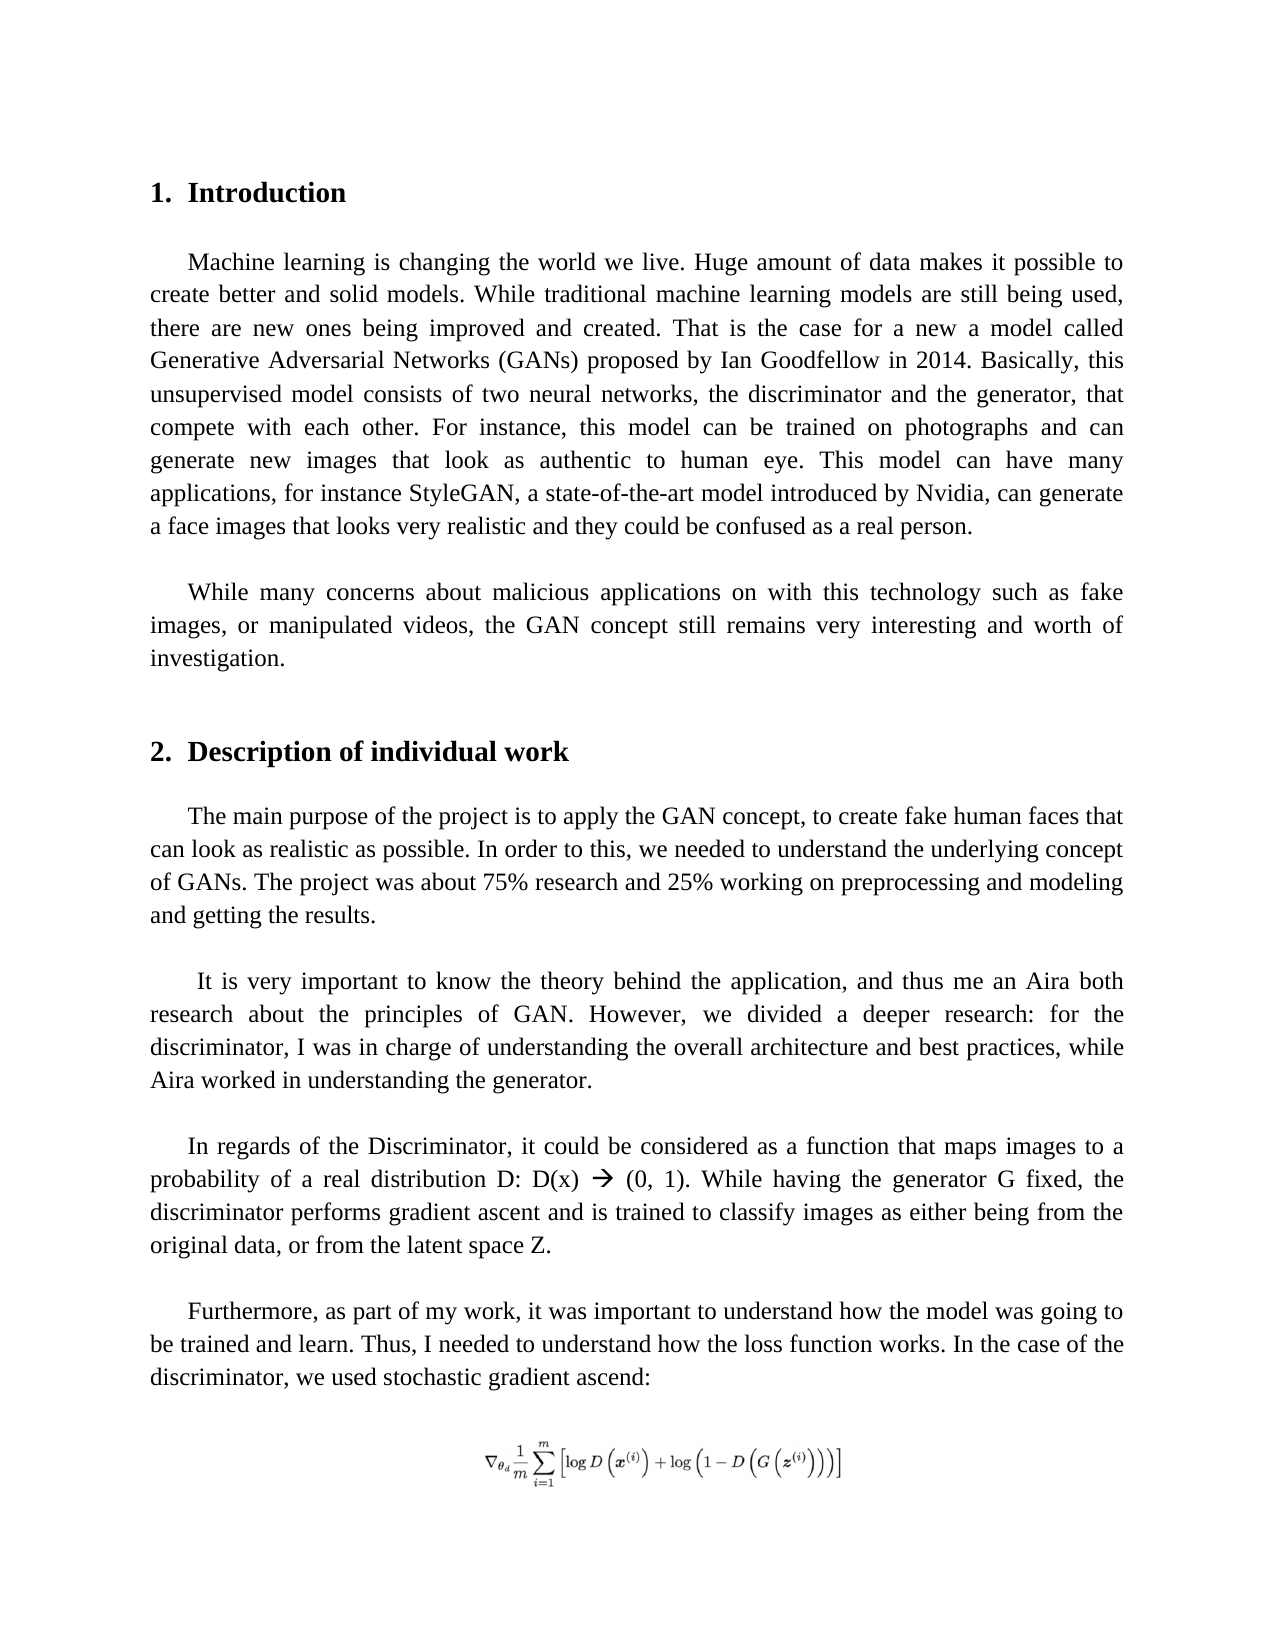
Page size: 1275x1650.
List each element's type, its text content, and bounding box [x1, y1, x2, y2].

text While many concerns about malicious applications on with this technology such as fake images, or manipulated videos, the GAN concept still remains very interesting and worth of investigation. [150, 577, 1125, 672]
text In regards of the Discriminator, it could be considered as a function that maps images to a probability of a real distribution D: D(x) (0, 1). While having the generator G fixed, the discriminator performs gradient ascent and is trained to classify images as either being from the original data, or from the latent space Z. [150, 1131, 1125, 1259]
subtitle Description of individual work [150, 734, 1125, 767]
text Machine learning is changing the world we live. Huge amount of data makes it possible to create better and solid models. While traditional machine learning models are still being used, there are new ones being improved and created. That is the case for a new a model called Generative Adversarial Networks (GANs) proposed by Ian Goodfellow in 2014. Basically, this unsupervised model consists of two neural networks, the discriminator and the generator, that compete with each other. For instance, this model can be trained on photographs and can generate new images that look as authentic to human eye. This model can have many applications, for instance StyleGAN, a state-of-the-art model introduced by Nvidia, can generate a face images that looks very realistic and they could be confused as a real person. [150, 247, 1125, 539]
subtitle Introduction [150, 175, 1125, 208]
text Furthermore, as part of my work, it was important to understand how the model was going to be trained and learn. Thus, I needed to understand how the loss function works. In the case of the discriminator, we used stochastic gradient ascend: [150, 1296, 1125, 1391]
text It is very important to know the theory behind the application, and thus me an Aira both research about the principles of GAN. However, we divided a deeper research: for the discriminator, I was in charge of understanding the overall architecture and best practices, while Aira worked in understanding the generator. [150, 966, 1125, 1094]
picture [465, 1428, 847, 1500]
text The main purpose of the project is to apply the GAN concept, to create fake human faces that can look as realistic as possible. In order to this, we needed to understand the underlying concept of GANs. The project was about 75% research and 25% working on preprocessing and modeling and getting the results. [150, 801, 1125, 929]
